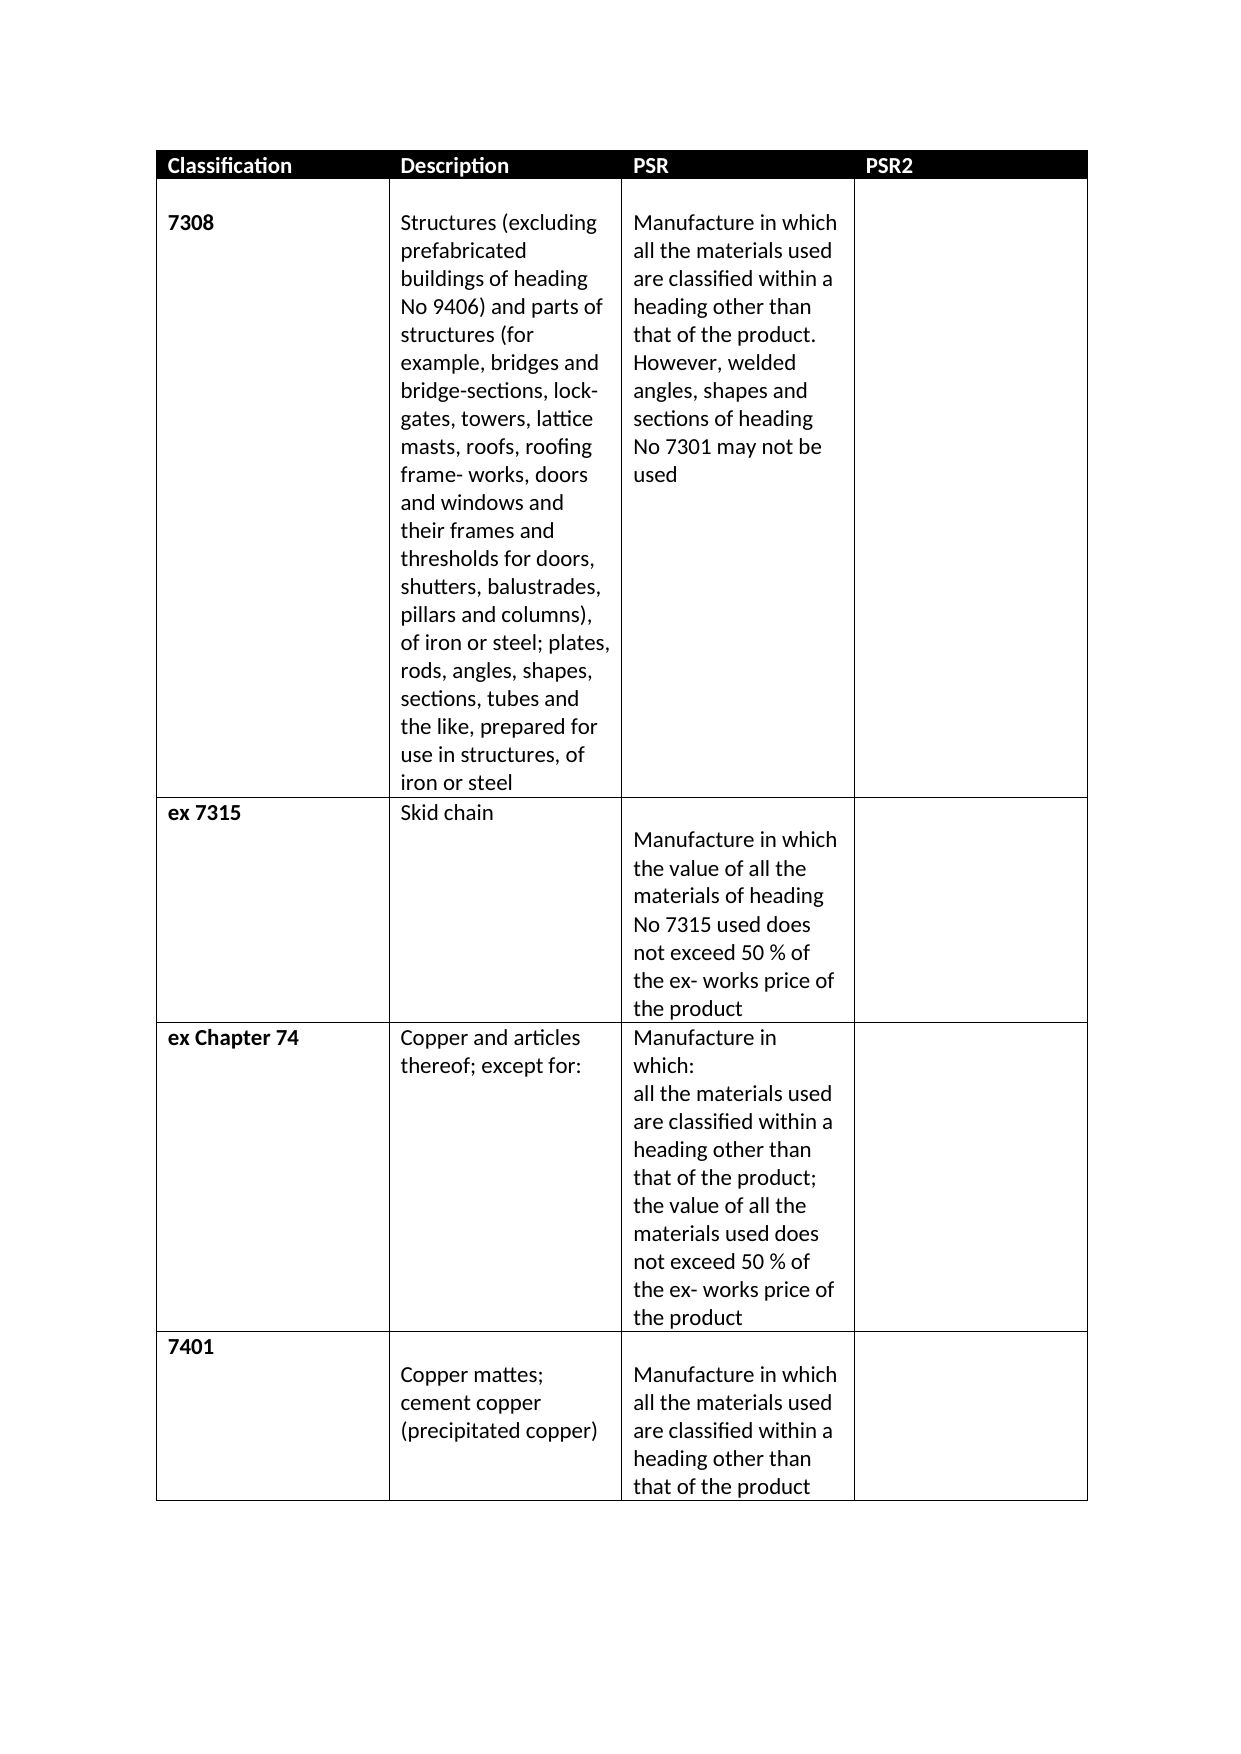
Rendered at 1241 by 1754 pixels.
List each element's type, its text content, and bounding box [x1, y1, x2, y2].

table_cell [855, 798, 1087, 1022]
table_header PSR2 [855, 151, 1087, 179]
table_cell Manufacture in which: all the materials used are classified within a heading other than that of the product; the value of all the materials used does not exceed 50 % of the ex- works price of the product [622, 1023, 854, 1331]
table_header Classification [157, 151, 389, 179]
table_cell Copper mattes; cement copper (precipitated copper) [390, 1332, 621, 1500]
table_cell [855, 1023, 1087, 1331]
table_cell [855, 1332, 1087, 1500]
table_cell ex 7315 [157, 798, 389, 1022]
table_cell Structures (excluding prefabricated buildings of heading No 9406) and parts of structures (for example, bridges and bridge-sections, lock-gates, towers, lattice masts, roofs, roofing frame- works, doors and windows and their frames and thresholds for doors, shutters, balustrades, pillars and columns), of iron or steel; plates, rods, angles, shapes, sections, tubes and the like, prepared for use in structures, of iron or steel [390, 179, 621, 797]
table_cell [855, 179, 1087, 797]
table_cell Manufacture in which the value of all the materials of heading No 7315 used does not exceed 50 % of the ex- works price of the product [622, 798, 854, 1022]
table_cell ex Chapter 74 [157, 1023, 389, 1331]
table_cell Skid chain [390, 798, 621, 1022]
table_header Description [390, 151, 621, 179]
table_cell 7401 [157, 1332, 389, 1500]
table_cell Manufacture in which all the materials used are classified within a heading other than that of the product [622, 1332, 854, 1500]
table_header PSR [622, 151, 854, 179]
table_cell Copper and articles thereof; except for: [390, 1023, 621, 1331]
table_cell Manufacture in which all the materials used are classified within a heading other than that of the product. However, welded angles, shapes and sections of heading No 7301 may not be used [622, 179, 854, 797]
table_cell 7308 [157, 179, 389, 797]
